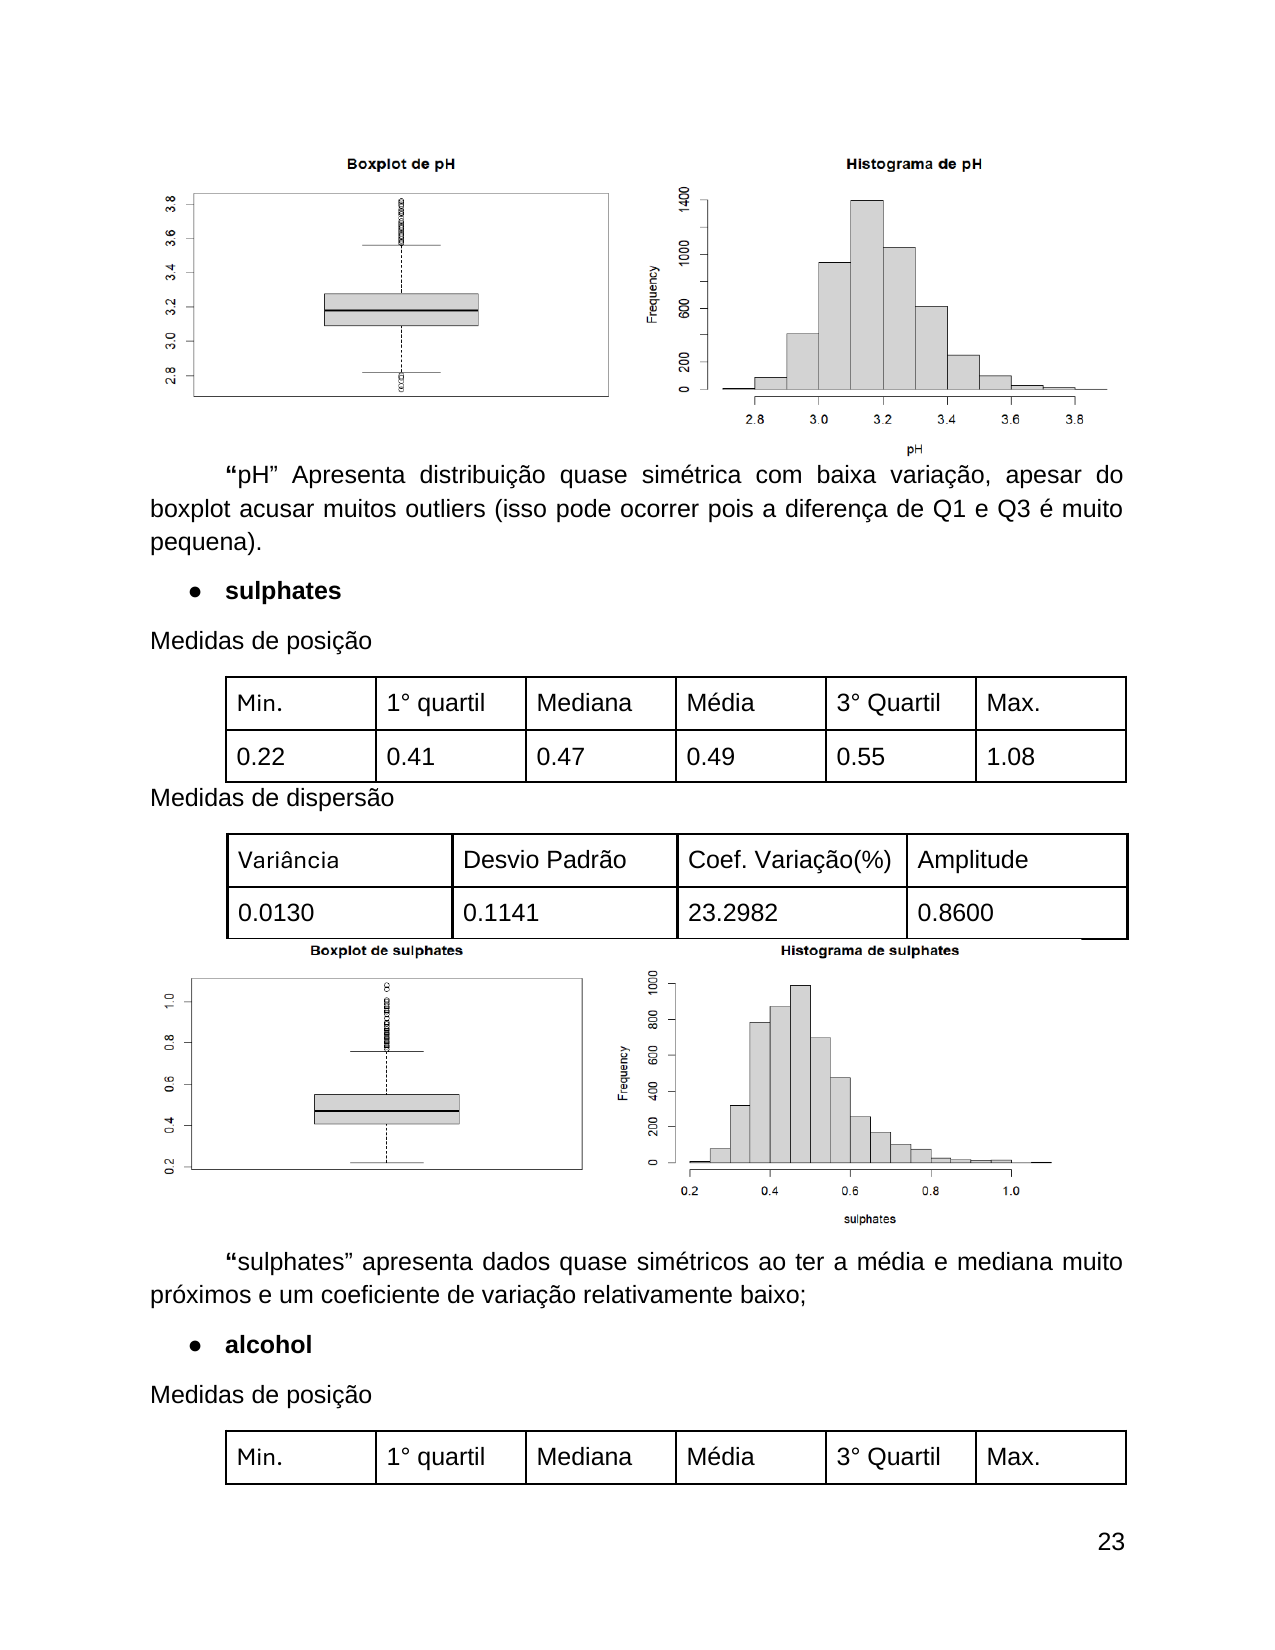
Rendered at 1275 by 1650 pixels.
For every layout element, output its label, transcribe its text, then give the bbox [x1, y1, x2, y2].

list alcohol [187, 1330, 1125, 1359]
text “sulphates” apresenta dados quase simétricos ao ter a média e mediana muito próximos e um coeficiente de variação relativamente baixo; [150, 1247, 1125, 1309]
list sulphates [187, 576, 1125, 605]
picture [150, 150, 1125, 457]
text Medidas de posição [150, 1380, 1125, 1408]
text Medidas de dispersão [150, 783, 1125, 812]
text “pH” Apresenta distribuição quase simétrica com baixa variação, apesar do boxplot acusar muitos outliers (isso pode ocorrer pois a diferença de Q1 e Q3 é muito pequena). [150, 457, 1125, 555]
text Medidas de posição [150, 626, 1125, 655]
picture [150, 939, 1082, 1227]
